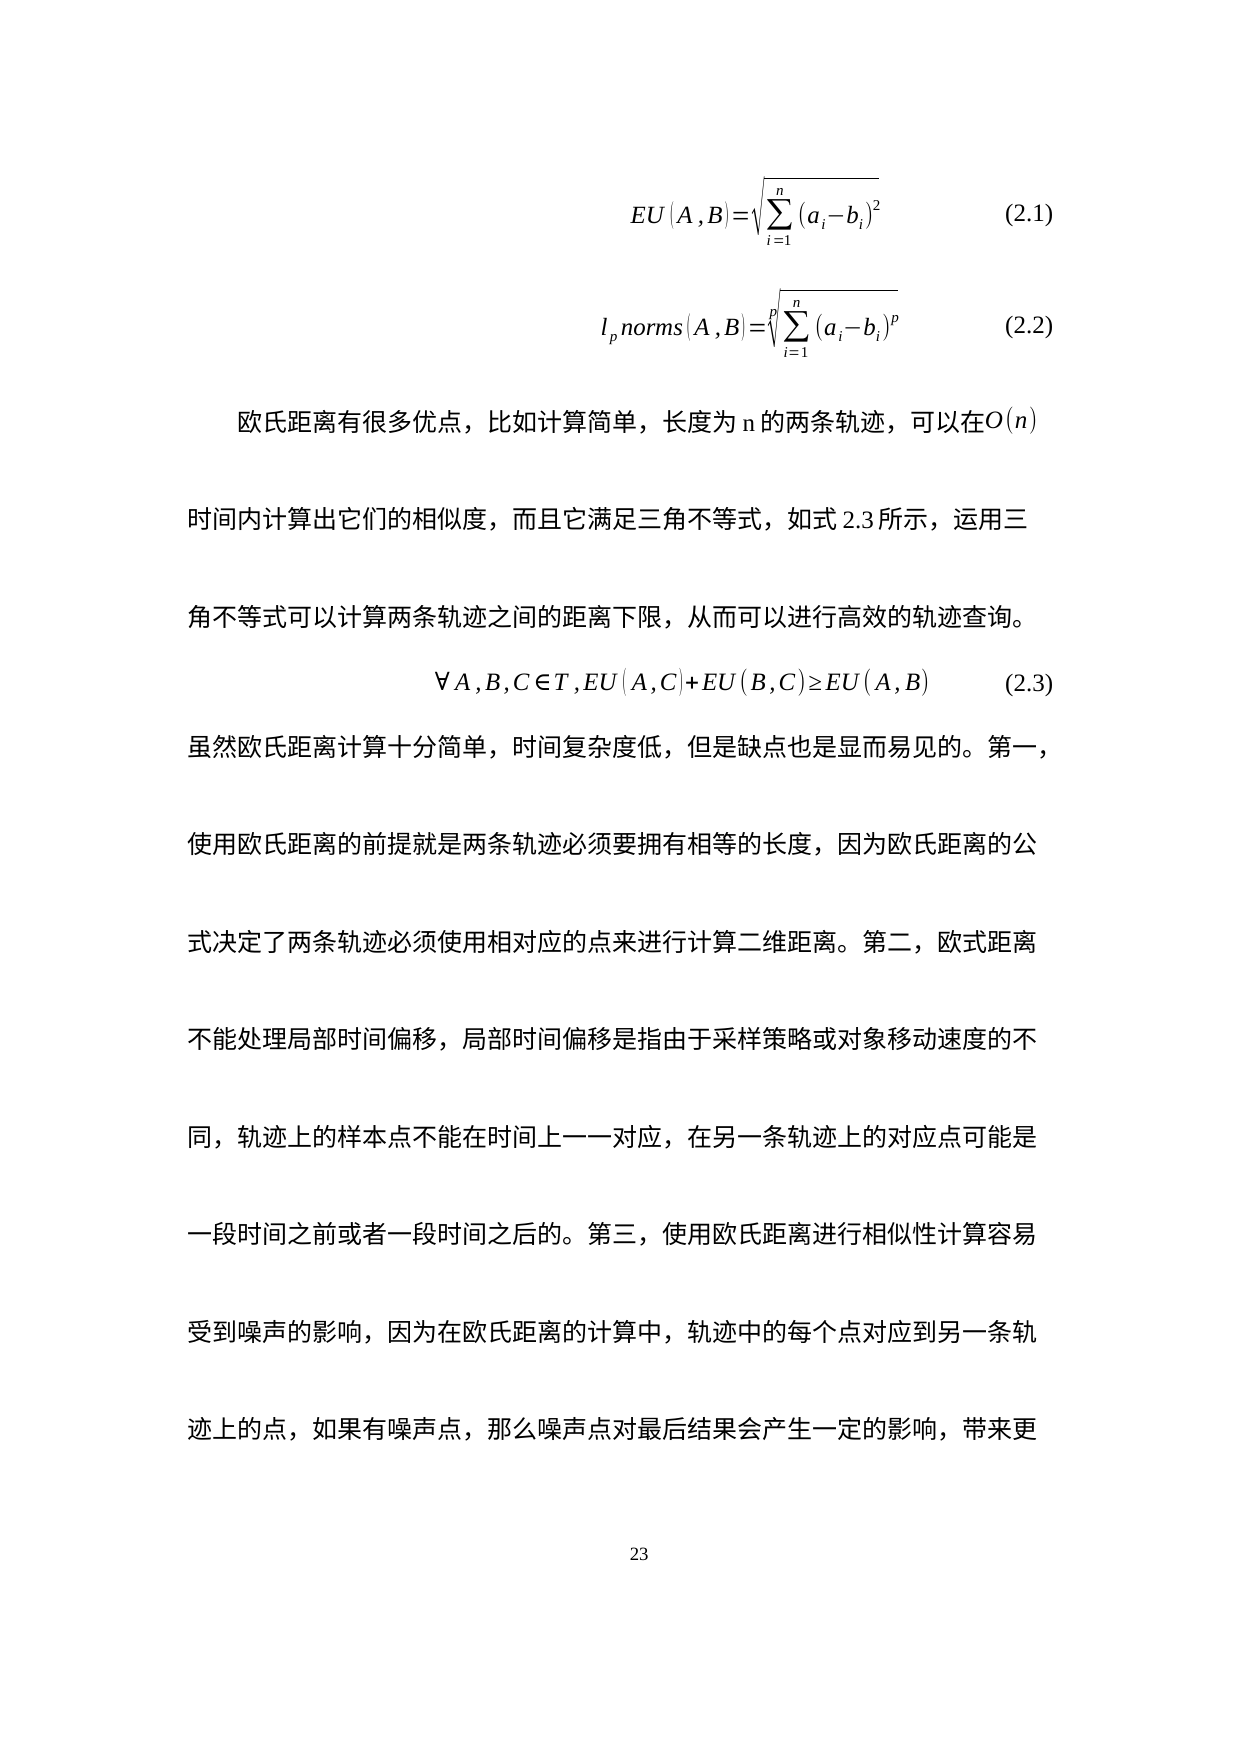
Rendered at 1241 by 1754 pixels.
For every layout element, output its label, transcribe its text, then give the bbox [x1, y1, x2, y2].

text (2.1) [187, 164, 1053, 261]
text (2.2) [187, 276, 1053, 373]
text (2.3) [187, 666, 1053, 698]
text 欧氏距离有很多优点，比如计算简单，长度为n的两条轨迹，可以在时间内计算出它们的相似度，而且它满足三角不等式，如式2.3所示，运用三角不等式可以计算两条轨迹之间的距离下限，从而可以进行高效的轨迹查询。 [187, 388, 1053, 648]
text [187, 713, 1053, 1460]
